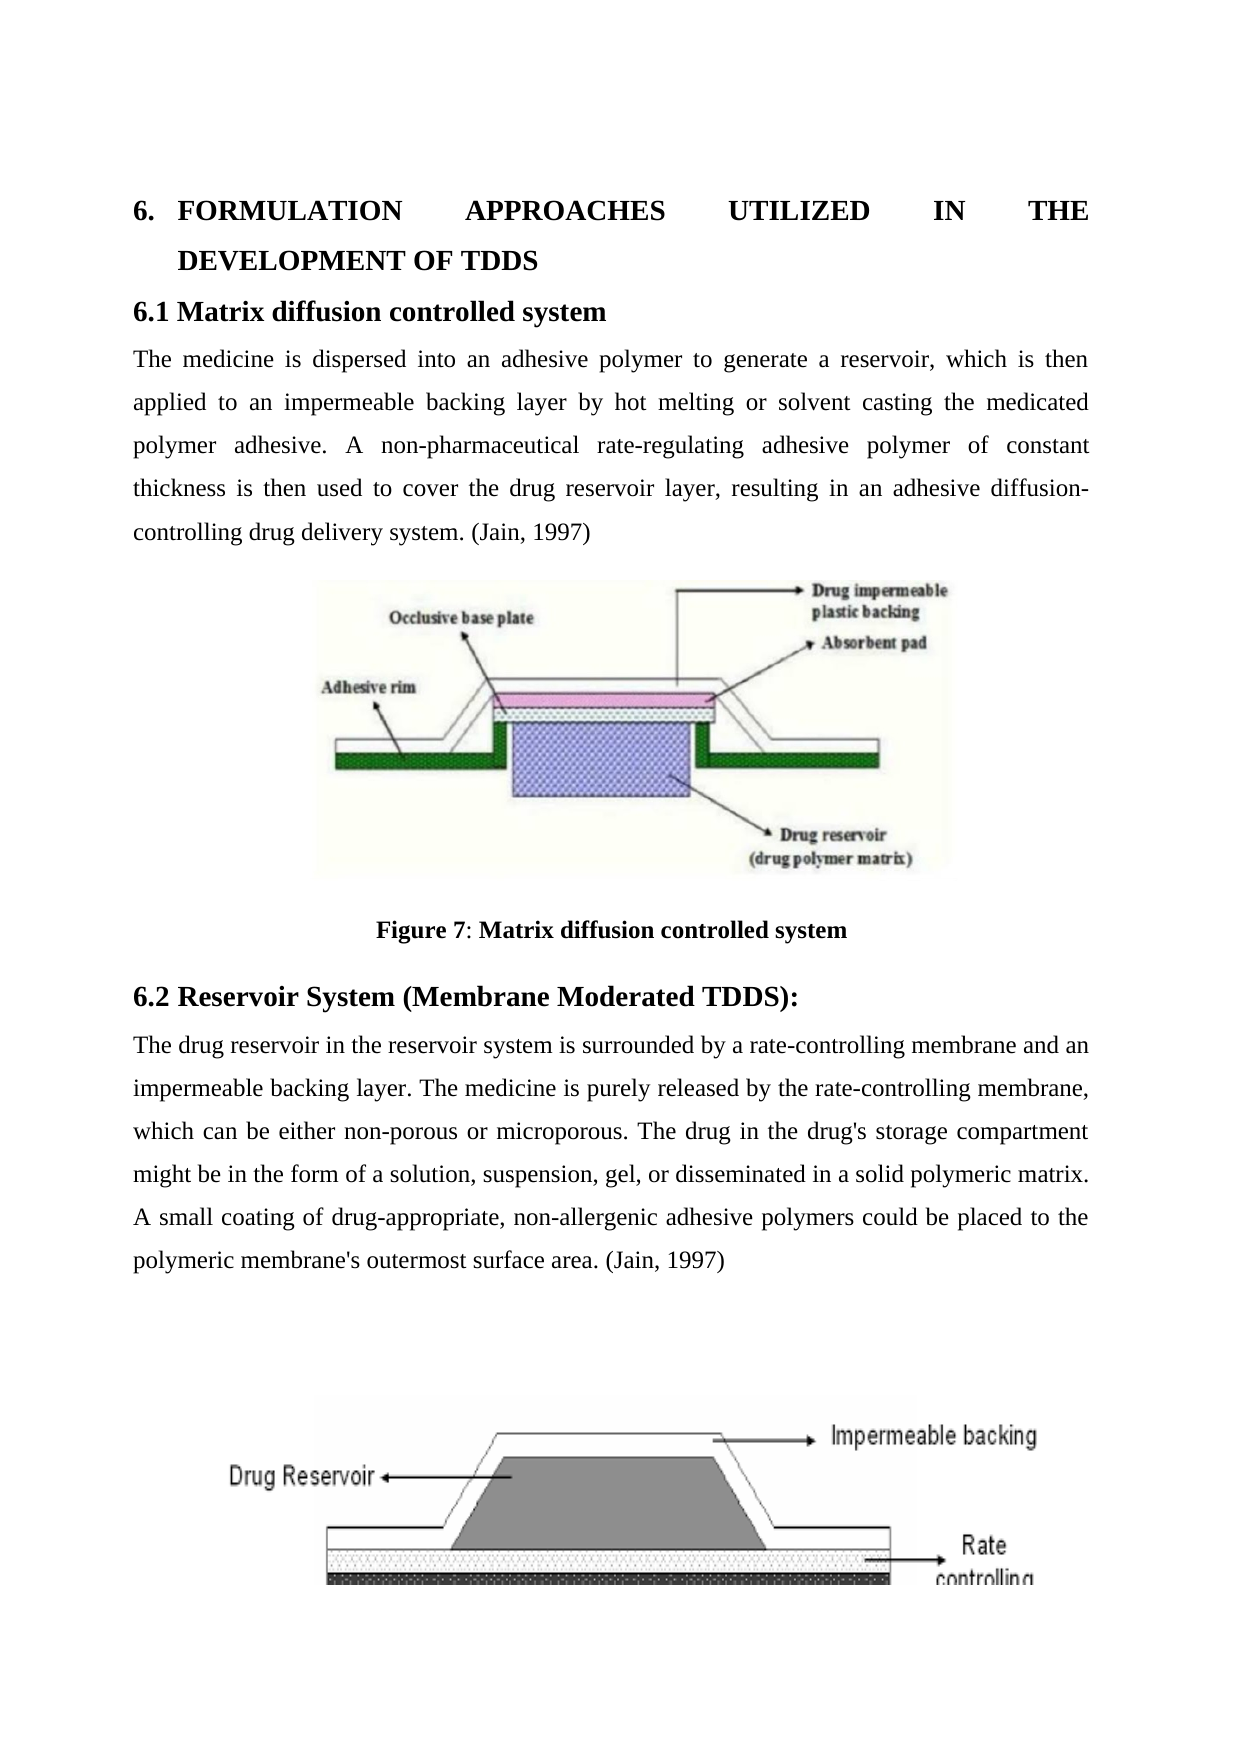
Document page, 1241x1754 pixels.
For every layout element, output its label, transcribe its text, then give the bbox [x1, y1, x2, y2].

list FORMULATION APPROACHES UTILIZED IN THE DEVELOPMENT OF TDDS [133, 193, 1090, 277]
picture [310, 580, 958, 881]
list 6.1 Matrix diffusion controlled system [133, 294, 1090, 327]
text Figure 7: Matrix diffusion controlled system [133, 916, 1090, 944]
picture [220, 1395, 1048, 1585]
list The drug reservoir in the reservoir system is surrounded by a rate-controlling membrane and an impermeable backing layer. The medicine is purely released by the rate-controlling membrane, which can be either non-porous or microporous. The drug in the drug's storage compartment might be in the form of a solution, suspension, gel, or disseminated in a solid polymeric matrix. A small coating of drug-appropriate, non-allergenic adhesive polymers could be placed to the polymeric membrane's outermost surface area. (Jain, 1997) [133, 1030, 1090, 1274]
list The medicine is dispersed into an adhesive polymer to generate a reservoir, which is then applied to an impermeable backing layer by hot melting or solvent casting the medicated polymer adhesive. A non-pharmaceutical rate-regulating adhesive polymer of constant thickness is then used to cover the drug reservoir layer, resulting in an adhesive diffusion-controlling drug delivery system. (Jain, 1997) [133, 344, 1090, 545]
list Reservoir System (Membrane Moderated TDDS): [133, 979, 1090, 1013]
